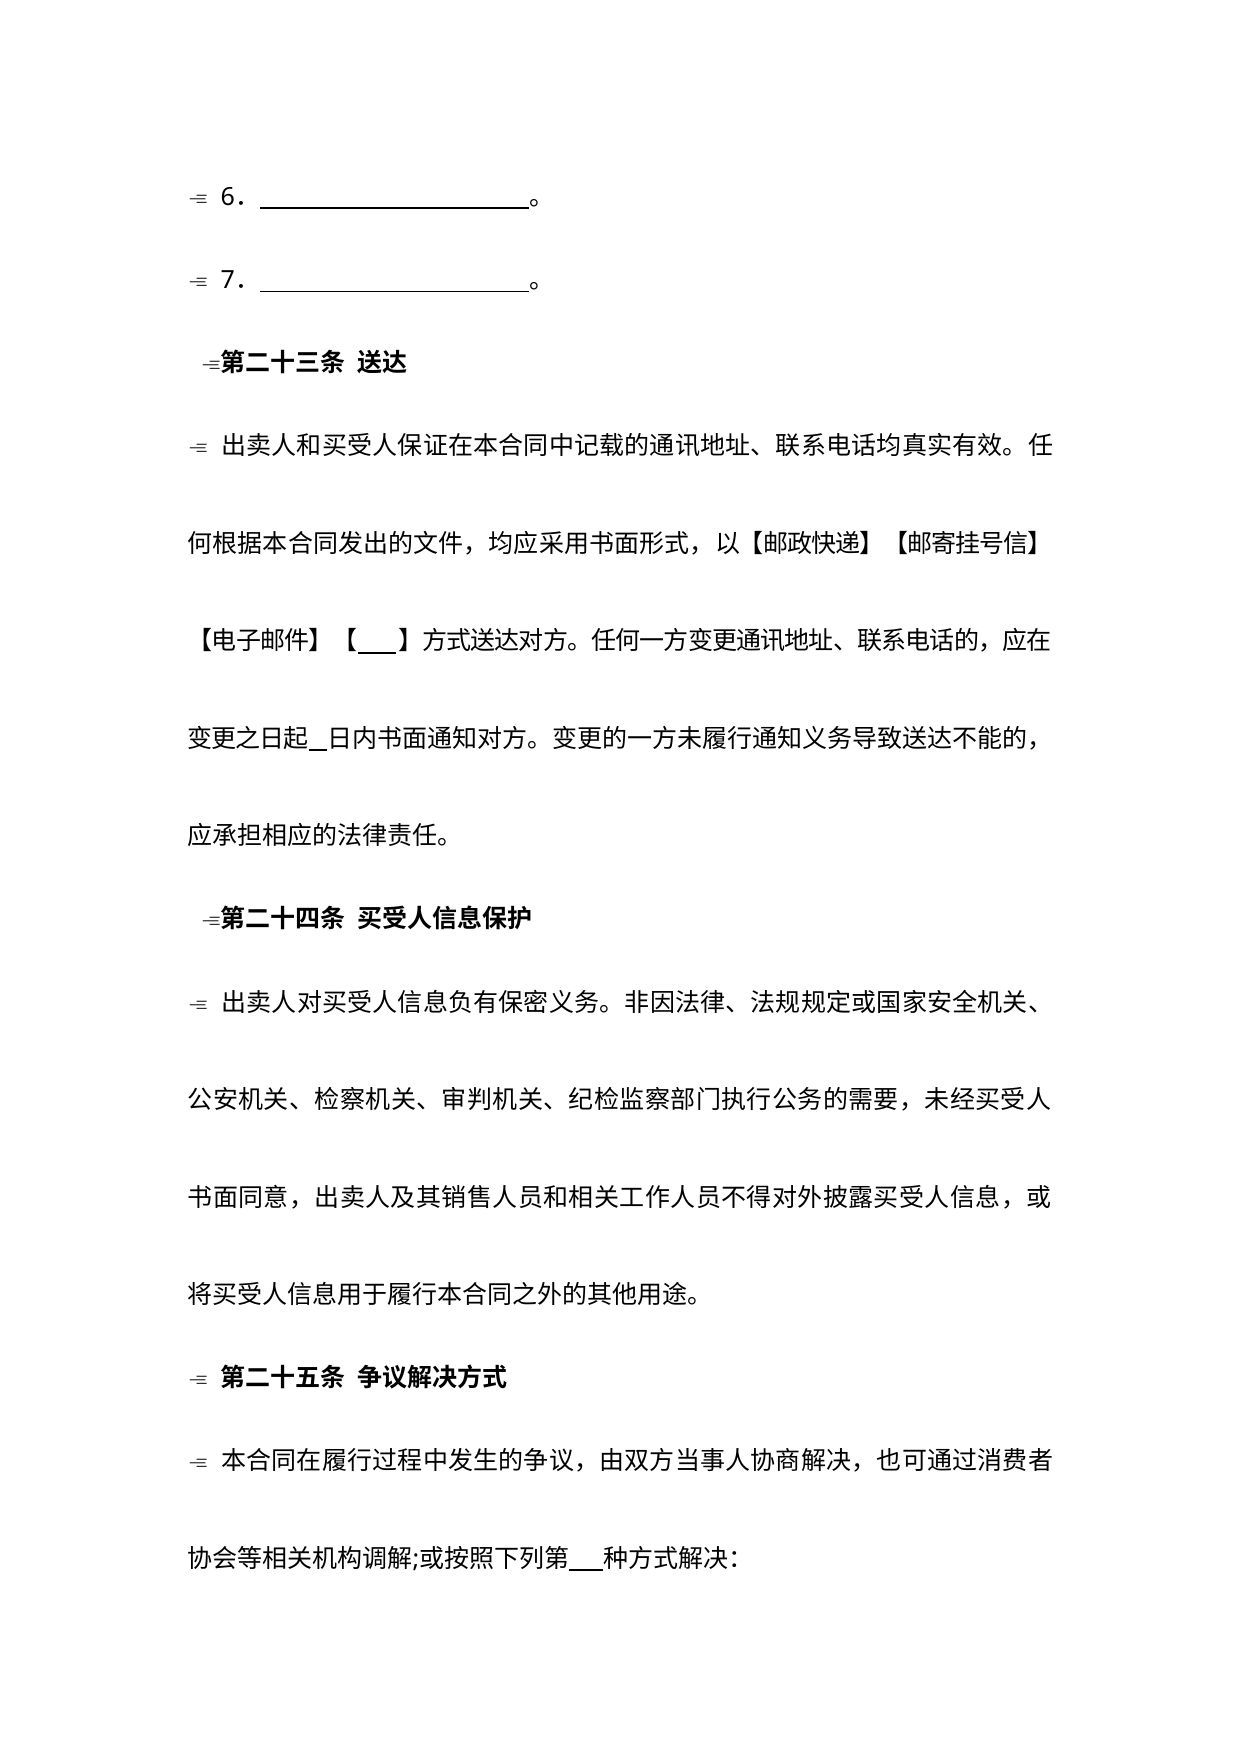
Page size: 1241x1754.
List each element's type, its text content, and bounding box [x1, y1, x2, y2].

text 第二十四条 买受人信息保护 [187, 884, 1053, 949]
text  出卖人对买受人信息负有保密义务。非因法律、法规规定或国家安全机关、公安机关、检察机关、审判机关、纪检监察部门执行公务的需要，未经买受人书面同意，出卖人及其销售人员和相关工作人员不得对外披露买受人信息，或将买受人信息用于履行本合同之外的其他用途。 [187, 968, 1053, 1325]
text  7． 。 [187, 245, 1053, 310]
text 第二十三条 送达 [187, 328, 1053, 393]
text  本合同在履行过程中发生的争议，由双方当事人协商解决，也可通过消费者协会等相关机构调解;或按照下列第 种方式解决： [187, 1426, 1053, 1589]
text  第二十五条 争议解决方式 [187, 1343, 1053, 1408]
text  6． 。 [187, 162, 1053, 227]
text  出卖人和买受人保证在本合同中记载的通讯地址、联系电话均真实有效。任何根据本合同发出的文件，均应采用书面形式，以【邮政快递】【邮寄挂号信】【电子邮件】【 】方式送达对方。任何一方变更通讯地址、联系电话的，应在变更之日起 日内书面通知对方。变更的一方未履行通知义务导致送达不能的，应承担相应的法律责任。 [187, 411, 1053, 866]
